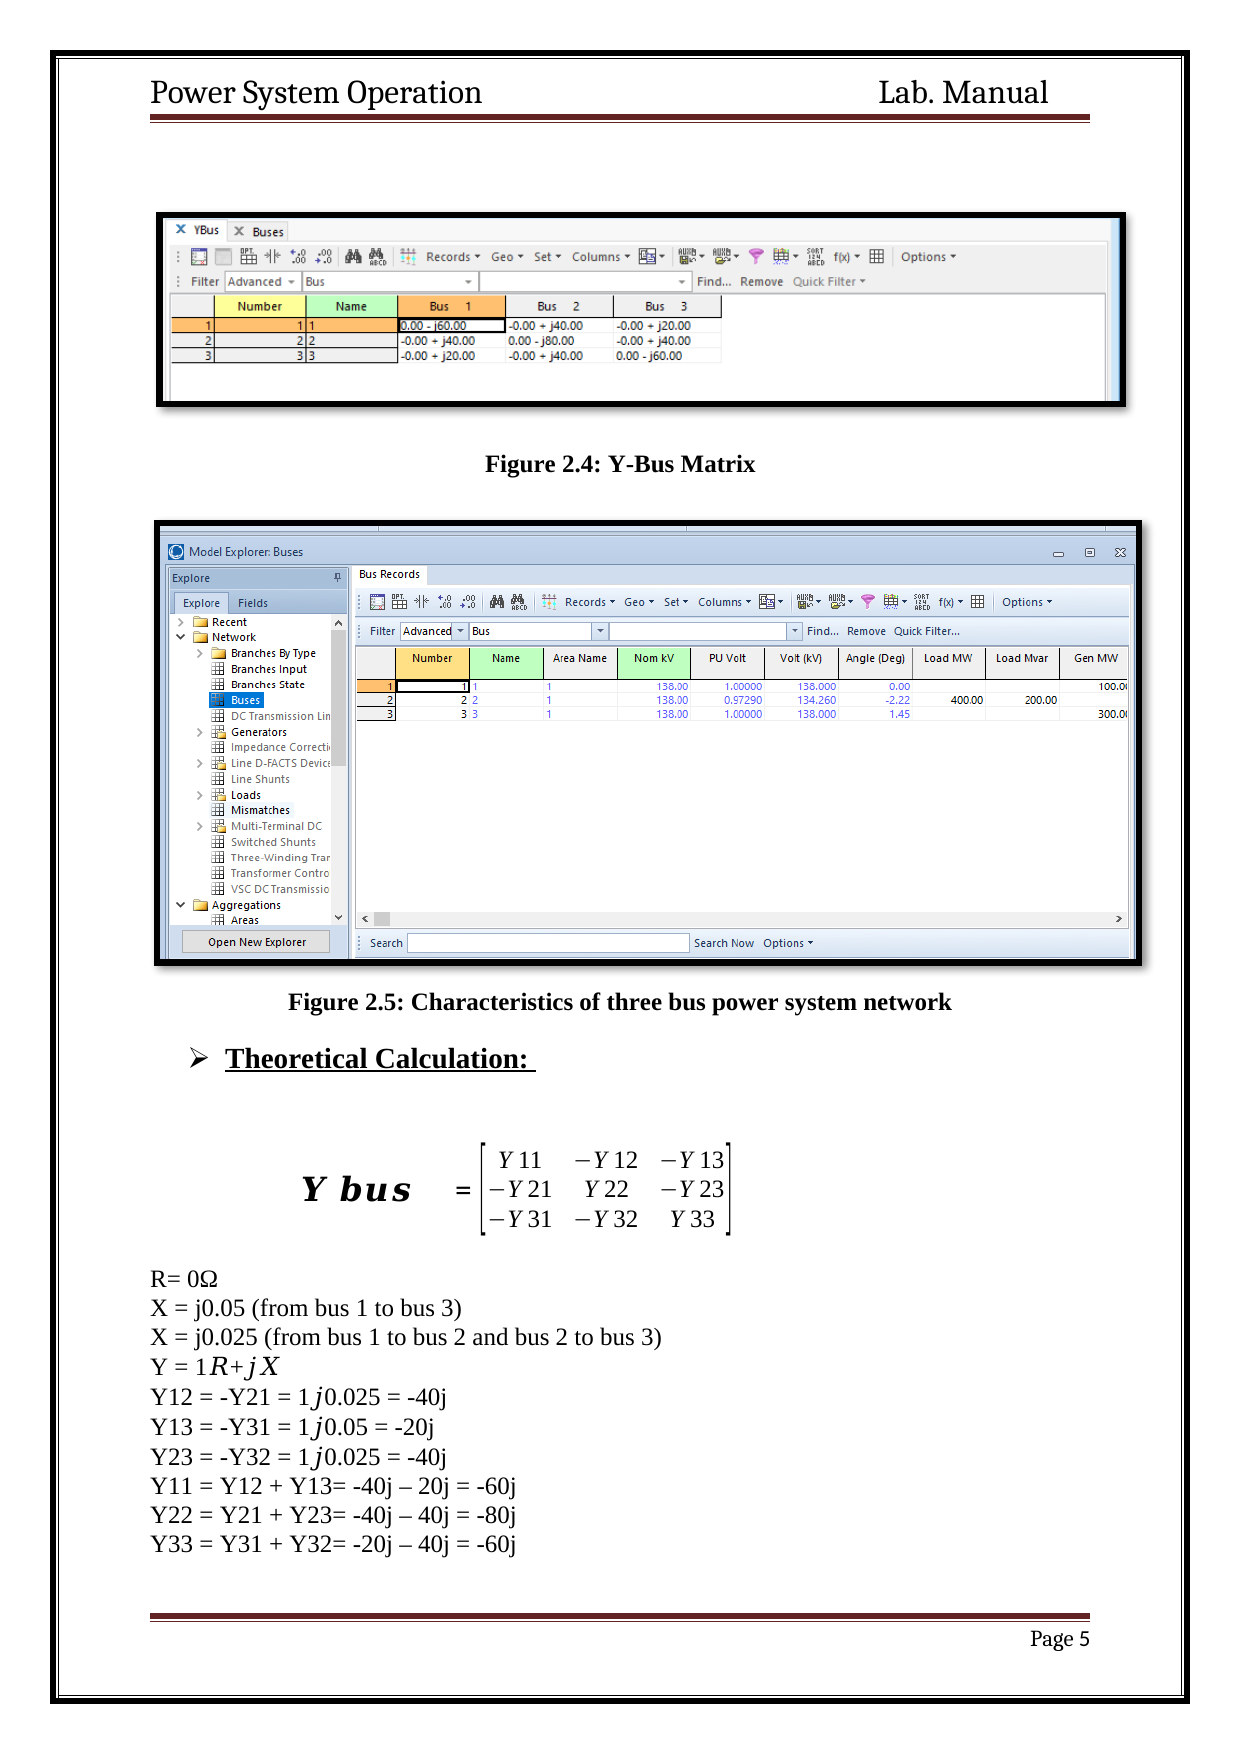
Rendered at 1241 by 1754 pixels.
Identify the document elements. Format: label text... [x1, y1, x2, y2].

text Y11 = Y12 + Y13= -40j – 20j = -60j [150, 1471, 1090, 1500]
text Y13 = -Y31 = 1𝑗0.05 = -20j [150, 1411, 1090, 1441]
text Figure 2.4: Y-Bus Matrix [150, 449, 1090, 478]
text Y33 = Y31 + Y32= -20j – 40j = -60j [150, 1529, 1090, 1557]
text Y12 = -Y21 = 1𝑗0.025 = -40j [150, 1381, 1090, 1411]
picture [160, 526, 1136, 959]
text Y = 1𝑅+𝑗𝑋 [150, 1350, 1090, 1381]
text Figure 2.5: Characteristics of three bus power system network [150, 987, 1090, 1016]
text X = j0.05 (from bus 1 to bus 3) [150, 1293, 1090, 1322]
list 𝒀 𝒃𝒖𝒔 = [300, 1141, 1090, 1237]
text X = j0.025 (from bus 1 to bus 2 and bus 2 to bus 3) [150, 1322, 1090, 1350]
text R= 0Ω [150, 1264, 1090, 1293]
list Theoretical Calculation: [187, 1041, 1090, 1074]
text Y22 = Y21 + Y23= -40j – 40j = -80j [150, 1500, 1090, 1529]
text Y23 = -Y32 = 1𝑗0.025 = -40j [150, 1441, 1090, 1471]
